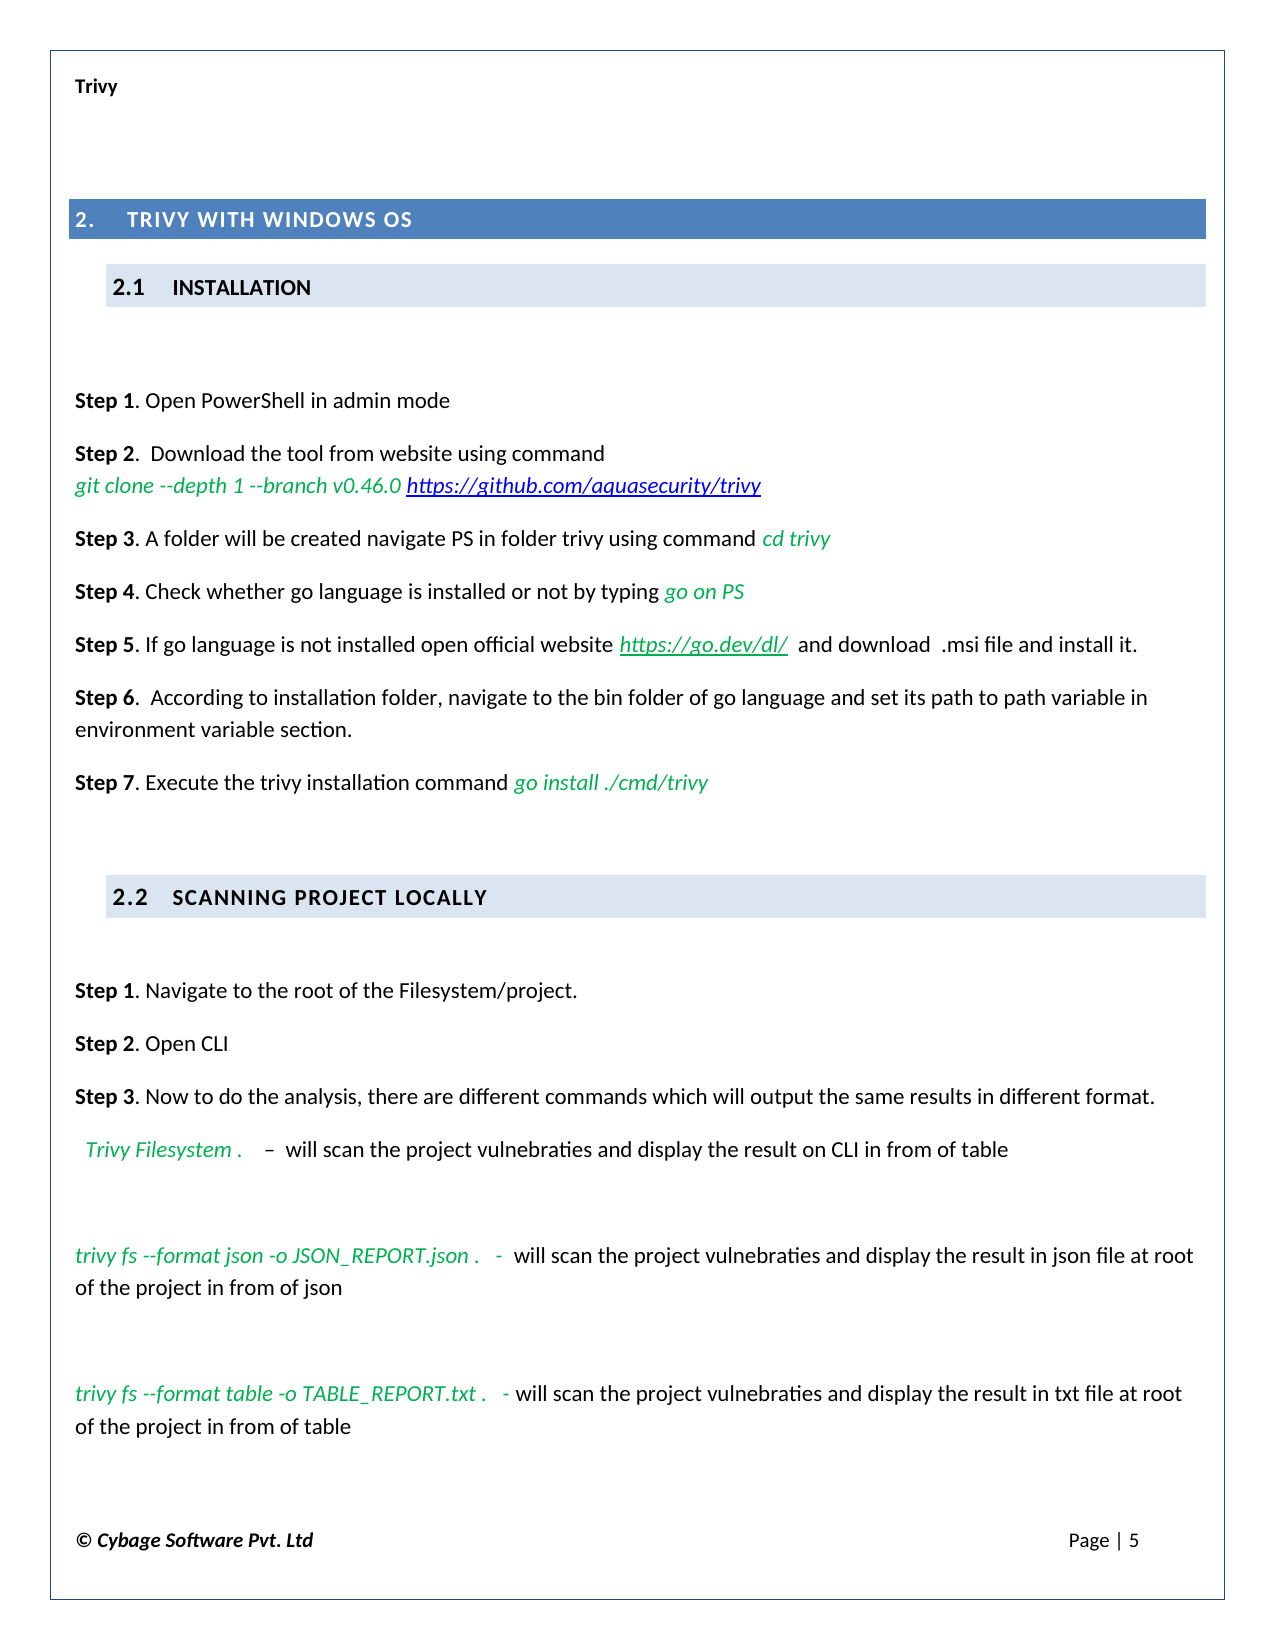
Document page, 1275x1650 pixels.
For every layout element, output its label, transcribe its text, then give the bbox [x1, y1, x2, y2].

text Step 2. Download the tool from website using command git clone --depth 1 --branch v0.46.0 https://github.com/aquasecurity/trivy [75, 439, 1200, 499]
text Step 1. Navigate to the root of the Filesystem/project. [75, 976, 1200, 1004]
text Step 1. Open PowerShell in admin mode [75, 386, 1200, 414]
text Step 5. If go language is not installed open official website https://go.dev/dl/ and download .msi file and install it. [75, 630, 1200, 658]
text Step 7. Execute the trivy installation command go install ./cmd/trivy [75, 768, 1200, 796]
text Trivy Filesystem . – will scan the project vulnebraties and display the result on CLI in from of table [75, 1135, 1200, 1163]
subtitle INSTALLATION [113, 271, 1200, 301]
text Step 4. Check whether go language is installed or not by typing go on PS [75, 577, 1200, 605]
text trivy fs --format json -o JSON_REPORT.json . - will scan the project vulnebraties and display the result in json file at root of the project in from of json [75, 1241, 1200, 1302]
text Step 3. A folder will be created navigate PS in folder trivy using command cd trivy [75, 524, 1200, 552]
text trivy fs --format table -o TABLE_REPORT.txt . - will scan the project vulnebraties and display the result in txt file at root of the project in from of table [75, 1379, 1200, 1440]
subtitle SCANNING PROJECT LOCALLY [113, 881, 1200, 912]
subtitle TRIVY WITH WINDOWS OS [75, 205, 1200, 233]
text Step 6. According to installation folder, navigate to the bin folder of go language and set its path to path variable in environment variable section. [75, 683, 1200, 743]
text Step 2. Open CLI [75, 1029, 1200, 1057]
text Step 3. Now to do the analysis, there are different commands which will output the same results in different format. [75, 1082, 1200, 1110]
